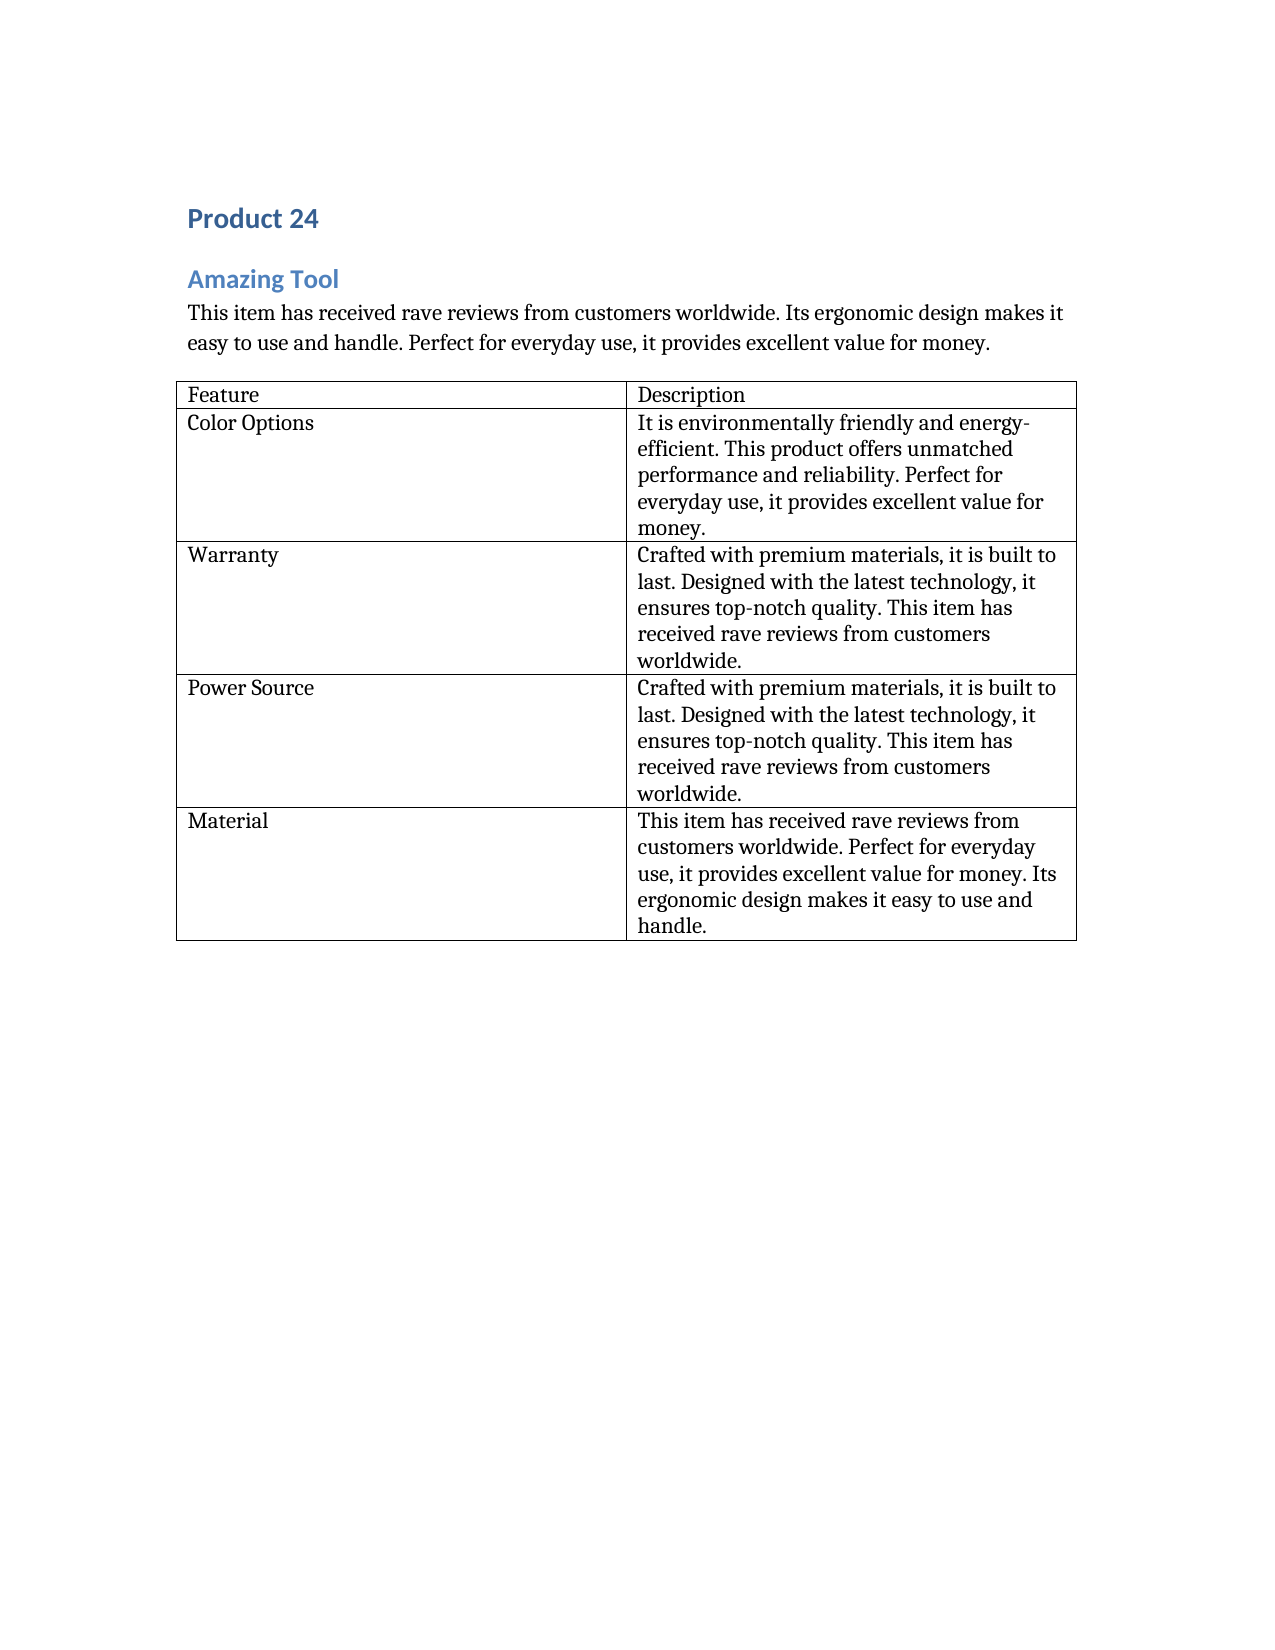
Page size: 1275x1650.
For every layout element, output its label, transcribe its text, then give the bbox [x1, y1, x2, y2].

text This item has received rave reviews from customers worldwide. Its ergonomic design makes it easy to use and handle. Perfect for everyday use, it provides excellent value for money. [187, 300, 1087, 356]
table_cell Color Options [177, 409, 626, 541]
table_cell Crafted with premium materials, it is built to last. Designed with the latest technology, it ensures top-notch quality. This item has received rave reviews from customers worldwide. [627, 675, 1076, 807]
table_header Description [627, 382, 1076, 408]
table_cell Material [177, 808, 626, 939]
subtitle Product 24 [187, 200, 1087, 236]
table_cell It is environmentally friendly and energy-efficient. This product offers unmatched performance and reliability. Perfect for everyday use, it provides excellent value for money. [627, 409, 1076, 541]
subtitle Amazing Tool [187, 262, 1087, 295]
table_cell Warranty [177, 542, 626, 674]
table_cell Power Source [177, 675, 626, 807]
table_header Feature [177, 382, 626, 408]
table_cell This item has received rave reviews from customers worldwide. Perfect for everyday use, it provides excellent value for money. Its ergonomic design makes it easy to use and handle. [627, 808, 1076, 939]
table_cell Crafted with premium materials, it is built to last. Designed with the latest technology, it ensures top-notch quality. This item has received rave reviews from customers worldwide. [627, 542, 1076, 674]
